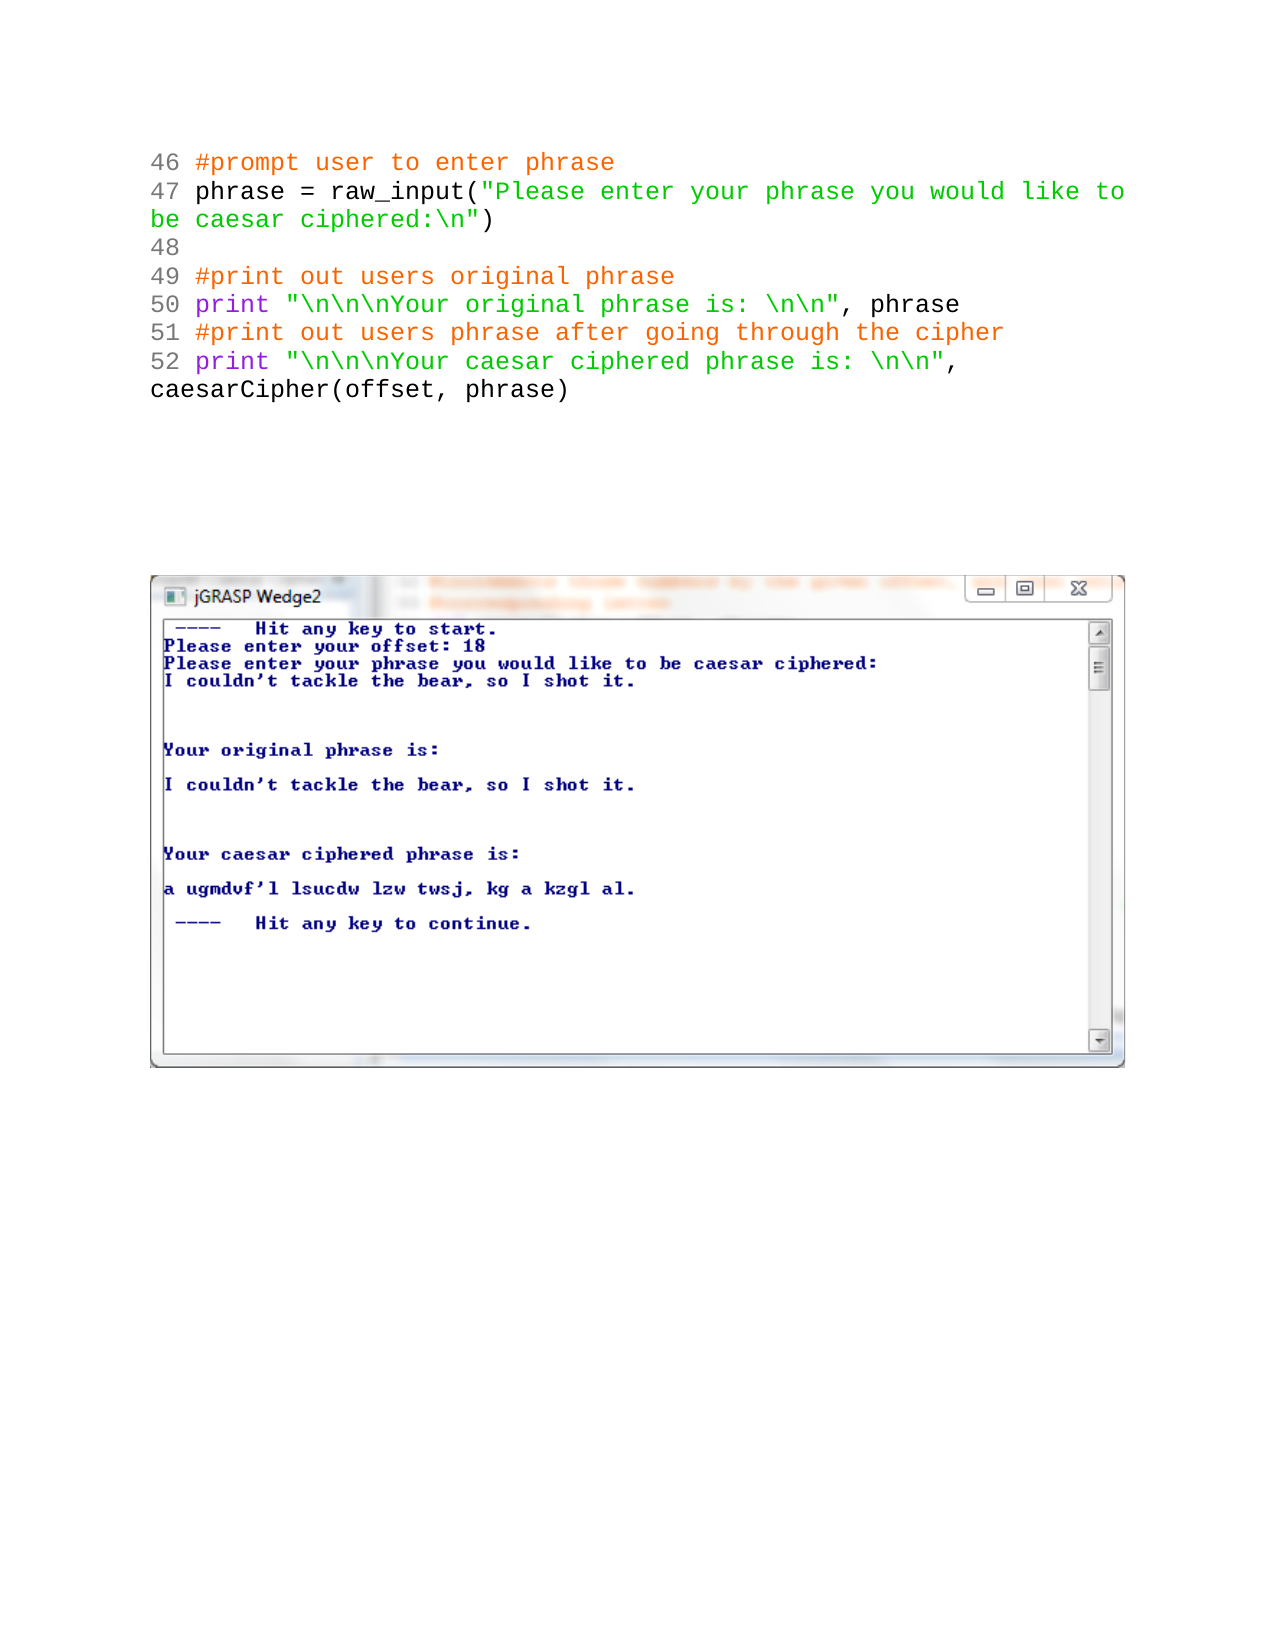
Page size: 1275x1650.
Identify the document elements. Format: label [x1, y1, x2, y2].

text [150, 150, 1125, 405]
picture [150, 575, 1125, 1068]
